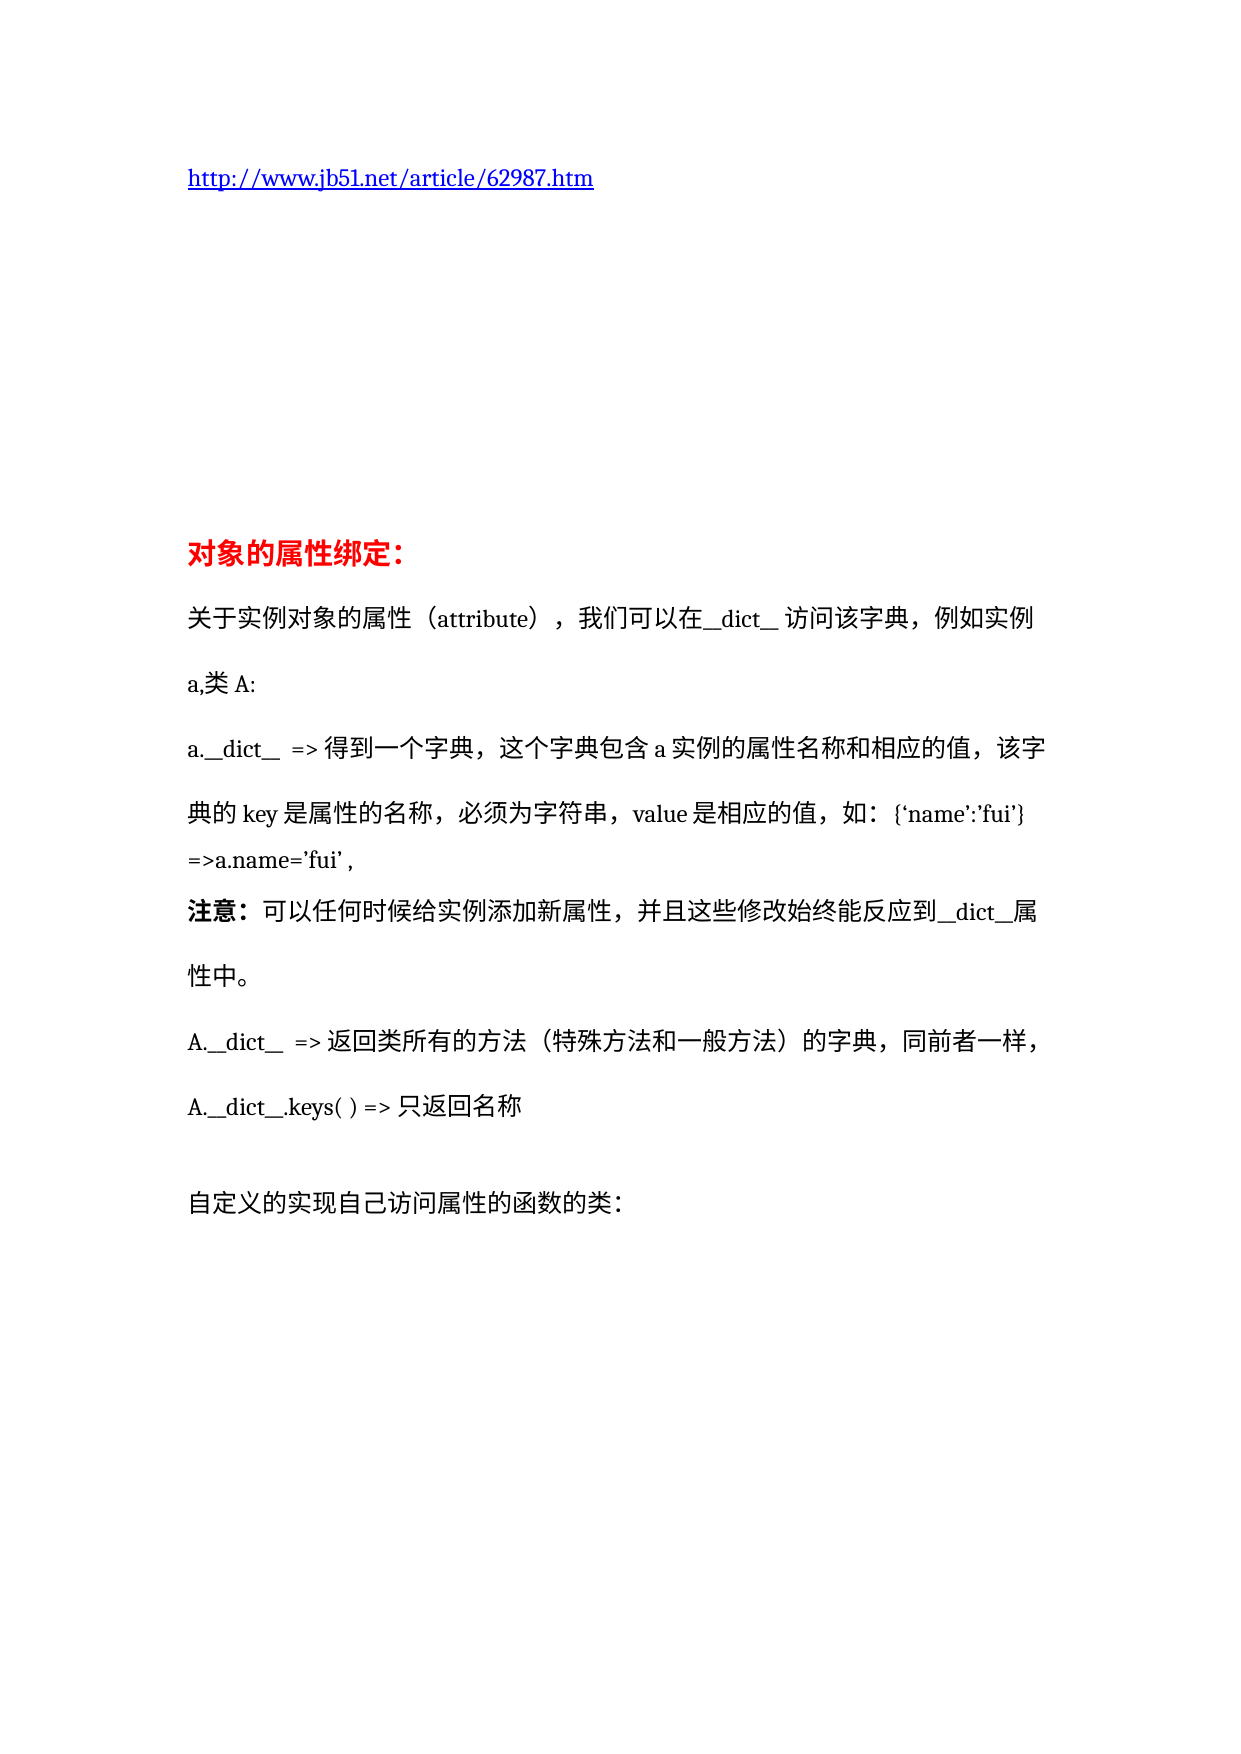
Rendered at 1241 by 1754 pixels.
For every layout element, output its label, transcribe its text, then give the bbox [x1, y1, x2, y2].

text 关于实例对象的属性（attribute），我们可以在__dict__ 访问该字典，例如实例a,类A: [187, 584, 1053, 714]
text 自定义的实现自己访问属性的函数的类： [187, 1169, 1053, 1234]
text =>a.name=’fui’ , [187, 844, 1053, 877]
text http://www.jb51.net/article/62987.htm [187, 162, 1053, 194]
text a.__dict__ => 得到一个字典，这个字典包含a实例的属性名称和相应的值，该字典的key是属性的名称，必须为字符串，value是相应的值，如：{‘name’:’fui’} [187, 714, 1053, 844]
text 注意：可以任何时候给实例添加新属性，并且这些修改始终能反应到__dict__属性中。 [187, 877, 1053, 1007]
text A.__dict__ => 返回类所有的方法（特殊方法和一般方法）的字典，同前者一样， [187, 1007, 1053, 1072]
text A.__dict__.keys( ) => 只返回名称 [187, 1072, 1053, 1137]
text 对象的属性绑定： [187, 519, 1053, 584]
